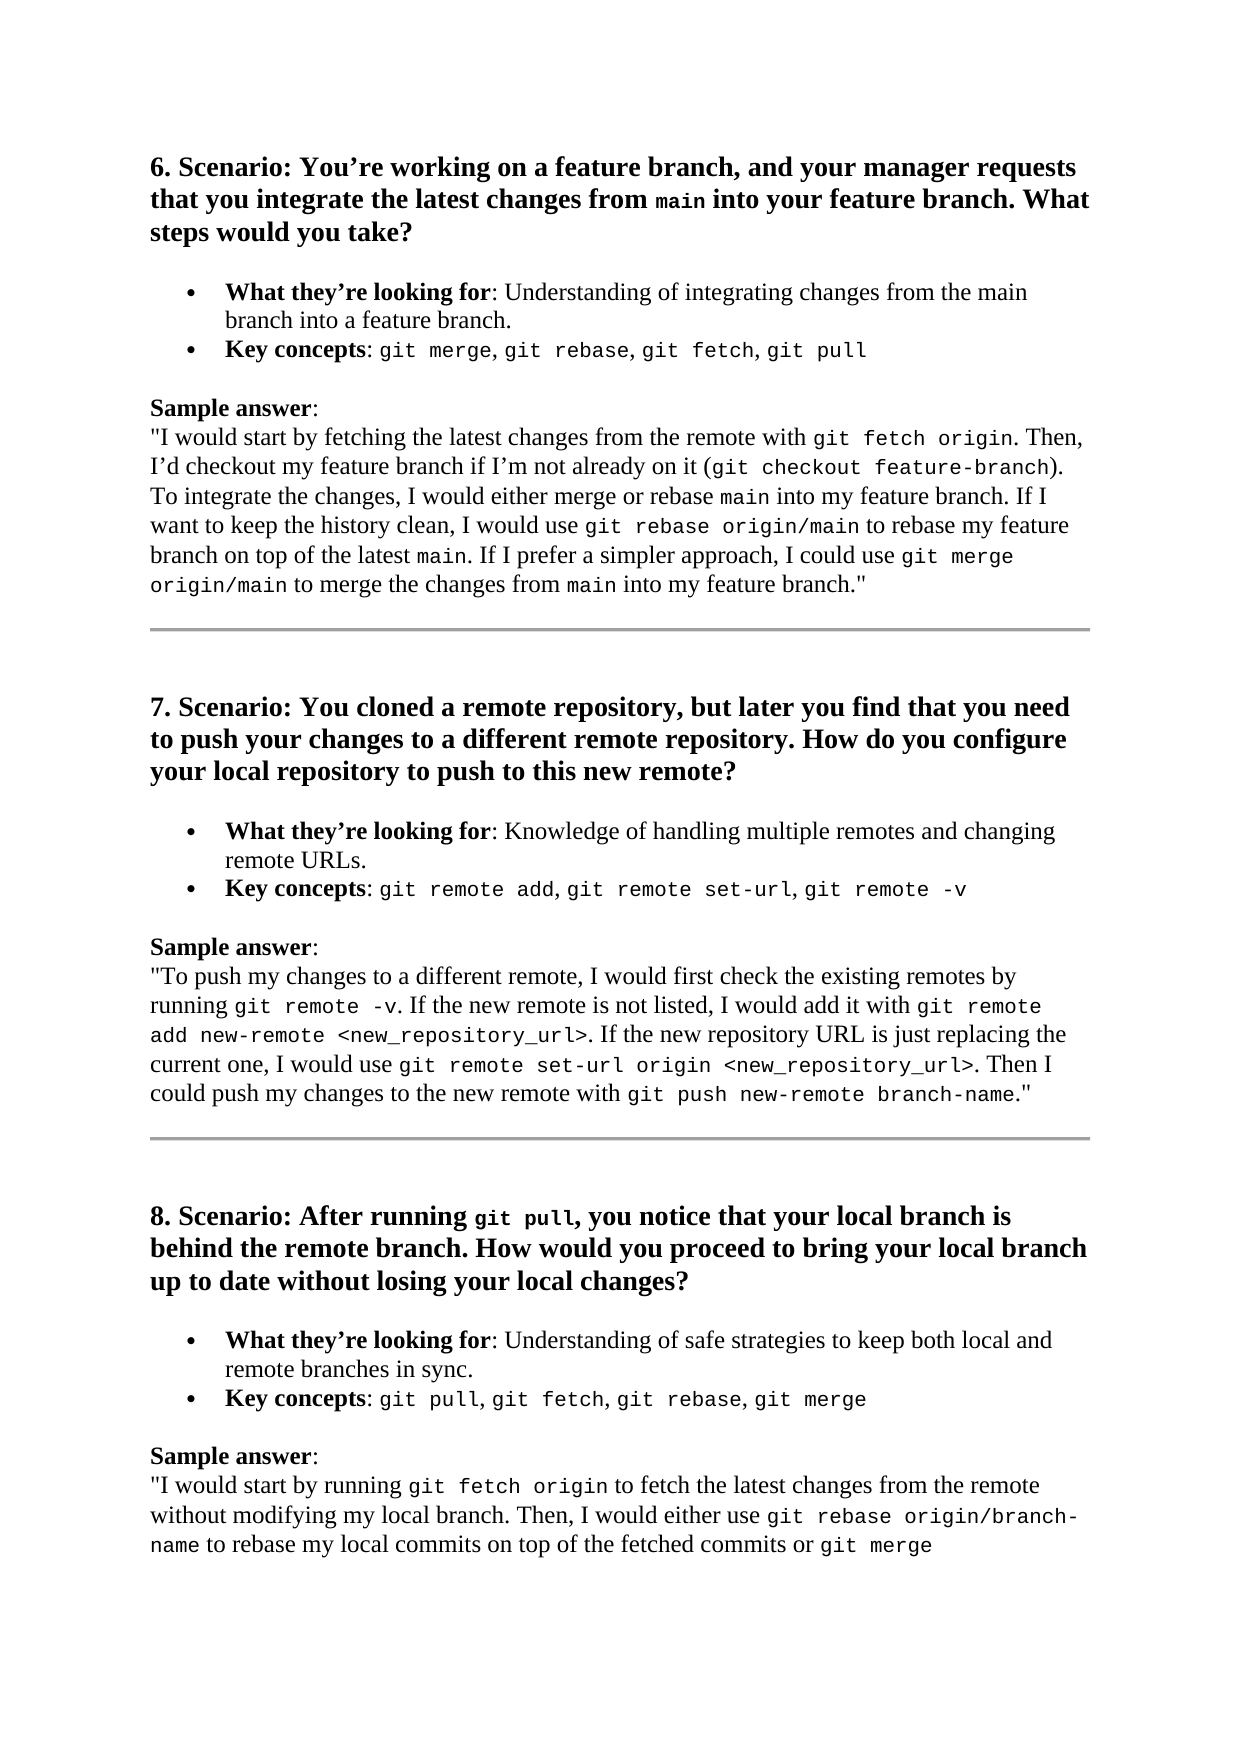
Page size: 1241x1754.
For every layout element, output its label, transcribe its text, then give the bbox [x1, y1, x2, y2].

list What they’re looking for: Understanding of safe strategies to keep both local and remote branches in sync. [187, 1532, 1090, 1590]
text Sample answer: "To push my changes to a different remote, I would first check the existing remotes by running git remote -v. If the new remote is not listed, I would add it with git remote add new-remote <new_repository_url>. If the new repository URL is just replacing the current one, I would use git remote set-url origin <new_repository_url>. Then I could push my changes to the new remote with git push new-remote branch-name." [150, 1139, 1090, 1315]
subtitle 6. Scenario: You’re working on a feature branch, and your manager requests that you integrate the latest changes from main into your feature branch. What steps would you take? [150, 299, 1090, 396]
list Key concepts: git remote add, git remote set-url, git remote -v [187, 1081, 1090, 1110]
subtitle 8. Scenario: After running git pull, you notice that your local branch is behind the remote branch. How would you proceed to bring your local branch up to date without losing your local changes? [150, 1406, 1090, 1503]
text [150, 150, 1090, 208]
text Sample answer: "I would start by fetching the latest changes from the remote with git fetch origin. Then, I’d checkout my feature branch if I’m not already on it (git checkout feature-branch). To integrate the changes, I would either merge or rebase main into my feature branch. If I want to keep the history clean, I would use git rebase origin/main to rebase my feature branch on top of the latest main. If I prefer a simpler approach, I could use git merge origin/main to merge the changes from main into my feature branch." [150, 571, 1090, 777]
list Key concepts: git merge, git rebase, git fetch, git pull [187, 512, 1090, 542]
subtitle 7. Scenario: You cloned a remote repository, but later you find that you need to push your changes to a different remote repository. How do you configure your local repository to push to this new remote? [150, 868, 1090, 965]
list What they’re looking for: Knowledge of handling multiple remotes and changing remote URLs. [187, 994, 1090, 1051]
list What they’re looking for: Understanding of integrating changes from the main branch into a feature branch. [187, 425, 1090, 483]
